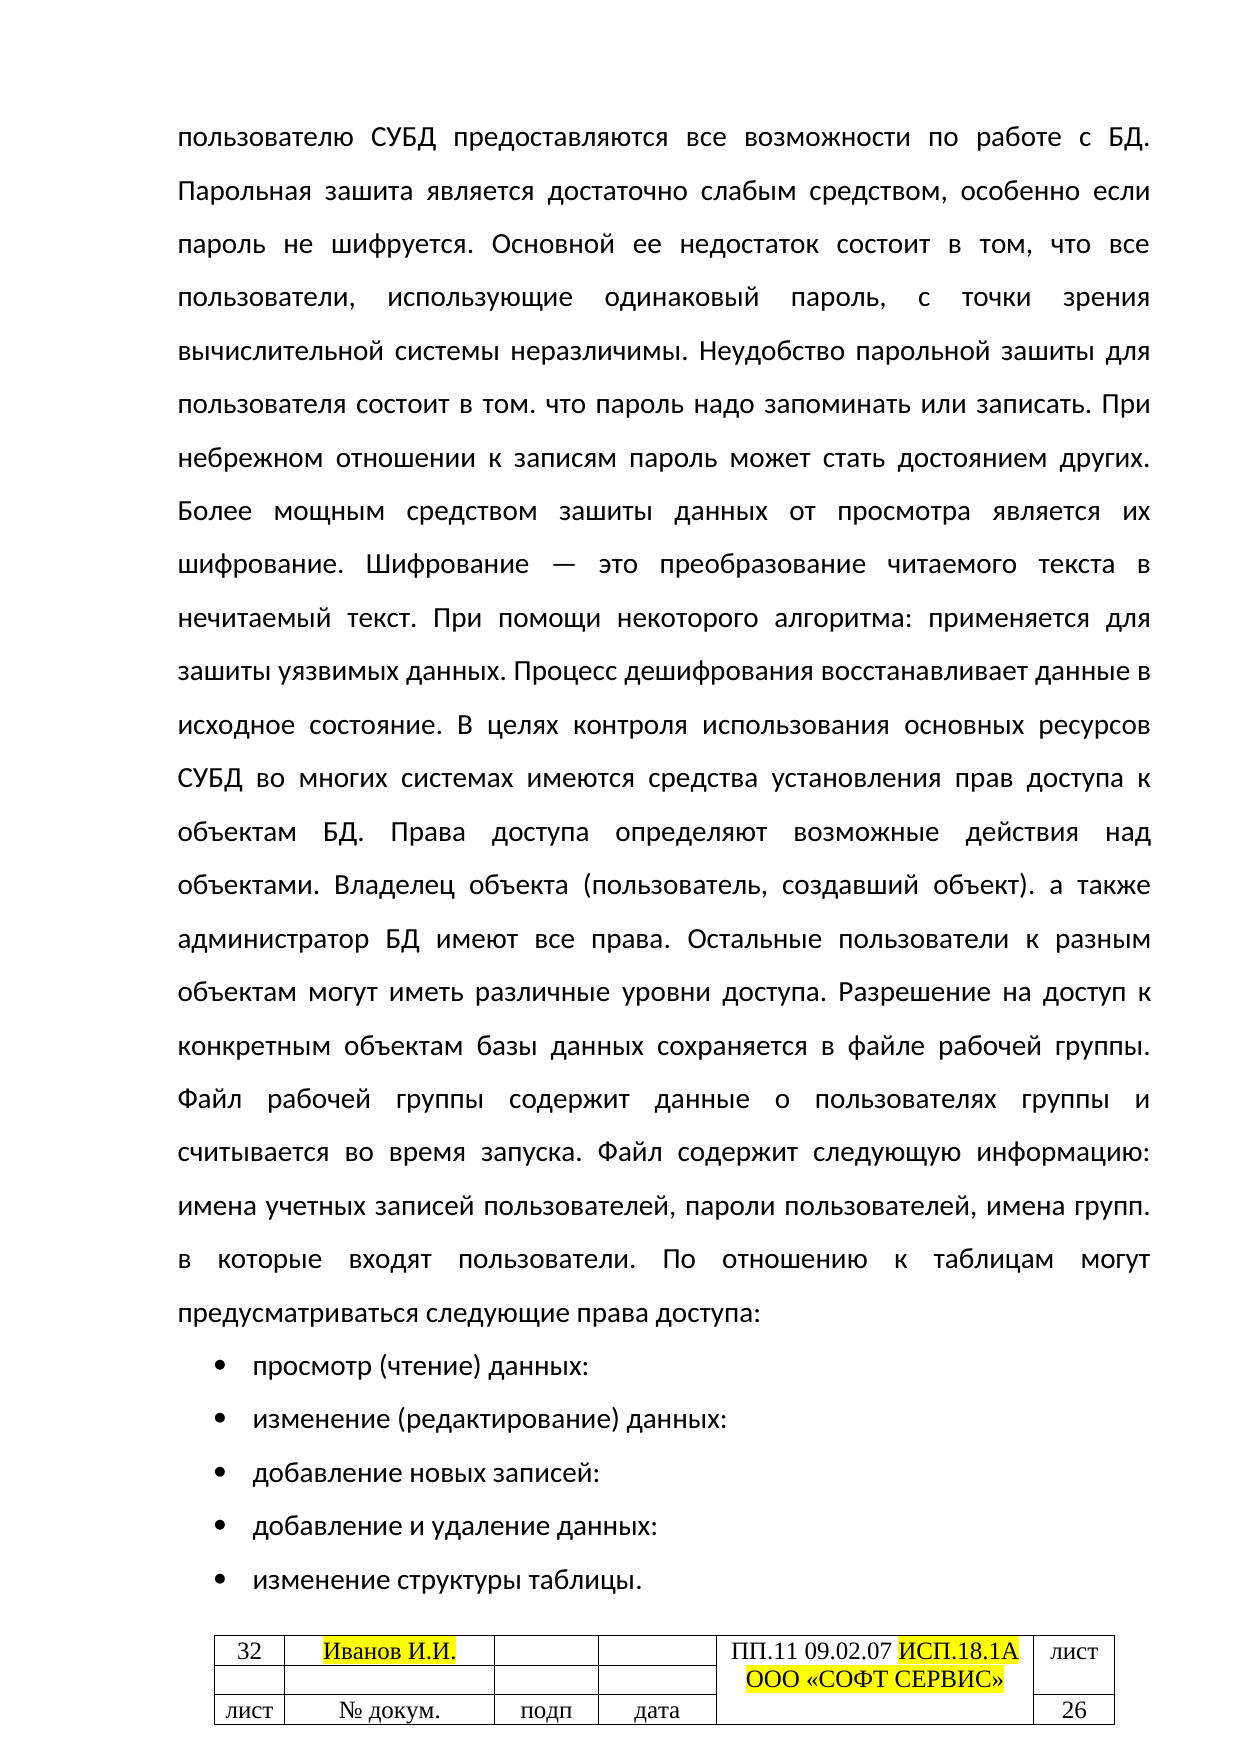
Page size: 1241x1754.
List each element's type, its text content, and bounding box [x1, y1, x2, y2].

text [177, 118, 1152, 1329]
list изменение (редактирование) данных: [215, 1401, 1152, 1436]
list добавление новых записей: [215, 1454, 1152, 1490]
list просмотр (чтение) данных: [215, 1347, 1152, 1383]
list изменение структуры таблицы. [215, 1561, 1152, 1597]
list добавление и удаление данных: [215, 1507, 1152, 1543]
